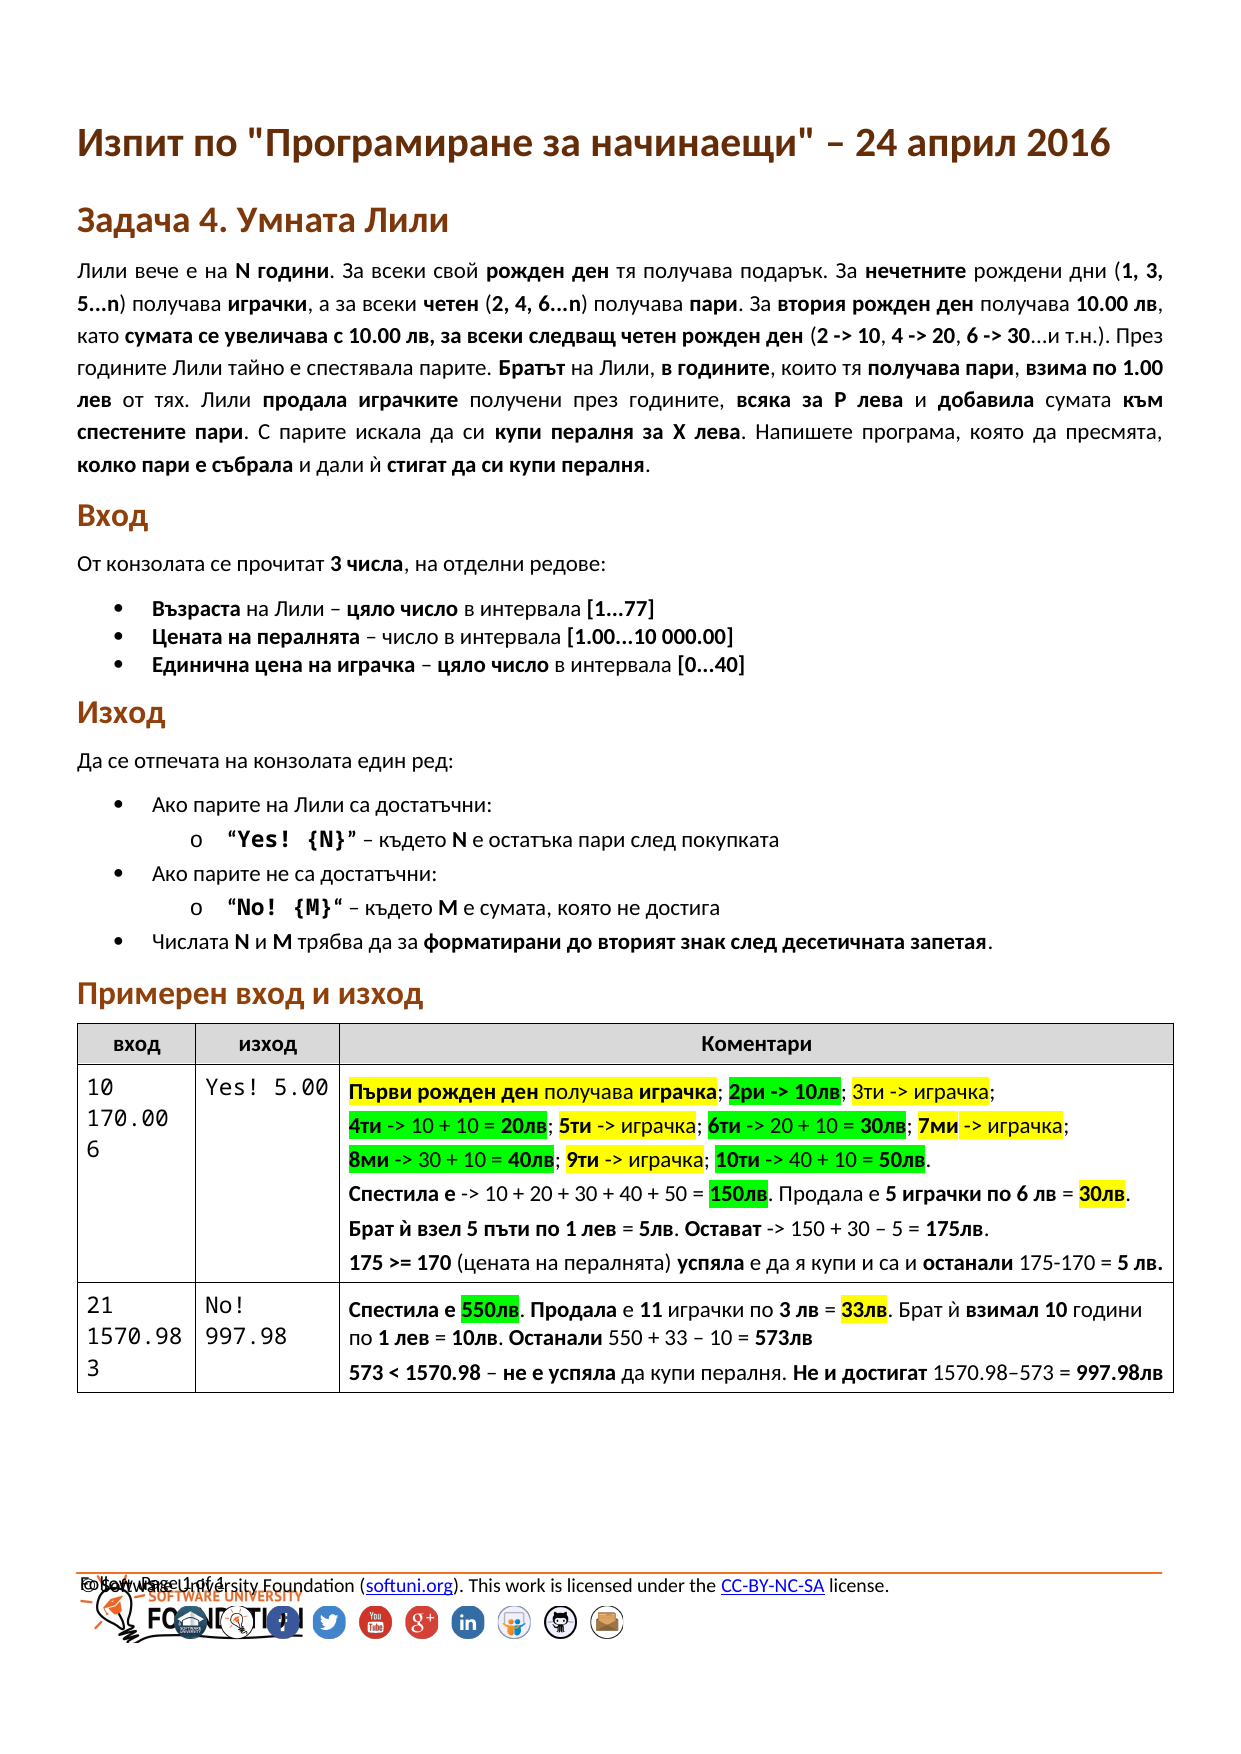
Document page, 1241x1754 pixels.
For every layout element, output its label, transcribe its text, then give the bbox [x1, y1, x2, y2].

subtitle Изход [77, 691, 1163, 731]
text Да се отпечата на конзолата един ред: [77, 746, 1163, 774]
list Числата N и M трябва да за форматирани до вторият знак след десетичната запетая. [114, 927, 1163, 955]
picture [451, 1606, 485, 1639]
picture [497, 1606, 531, 1639]
subtitle Изпит по "Програмиране за начинаещи" – 24 април 2016 [77, 116, 1163, 167]
text Лили вече е на N години. За всеки свой рожден ден тя получава подарък. За нечетните рождени дни (1, 3, 5...n) получава играчки, а за всеки четен (2, 4, 6...n) получава пари. За втория рожден ден получава 10.00 лв, като сумата се увеличава с 10.00 лв, за всеки следващ четен рожден ден (2 -> 10, 4 -> 20, 6 -> 30...и т.н.). През годините Лили тайно е спестявала парите. Братът на Лили, в годините, които тя получава пари, взима по 1.00 лев от тях. Лили продала играчките получени през годините, всяка за P лева и добавила сумата към спестените пари. С парите искала да си купи пералня за X лева. Напишете програма, която да пресмята, колко пари е събрала и дали ѝ стигат да си купи пералня. [77, 257, 1163, 478]
list Единична цена на играчка – цяло число в интервала [0...40] [114, 650, 1163, 678]
table_header изход [196, 1024, 339, 1063]
picture [590, 1606, 624, 1639]
table_cell 21 1570.98 3 [78, 1283, 195, 1392]
table_header вход [78, 1024, 195, 1063]
table_cell 10 170.00 6 [78, 1065, 195, 1282]
picture [405, 1606, 439, 1639]
table_cell No! 997.98 [196, 1283, 339, 1392]
list Възраста на Лили – цяло число в интервала [1...77] [114, 594, 1163, 622]
list Ако парите не са достатъчни: [114, 859, 1163, 887]
list “No! {М}“ – където M е сумата, която не достига [189, 891, 1163, 922]
table_cell Yes! 5.00 [196, 1065, 339, 1282]
table_cell Първи рожден ден получава играчка; 2ри -> 10лв; 3ти -> играчка; 4ти -> 10 + 10 = 20лв; 5ти -> играчка; 6ти -> 20 + 10 = 30лв; 7ми -> играчка; 8ми -> 30 + 10 = 40лв; 9ти -> играчка; 10ти -> 40 + 10 = 50лв. Спестила е -> 10 + 20 + 30 + 40 + 50 = 150лв. Продала е 5 играчки по 6 лв = 30лв. Брат ѝ взел 5 пъти по 1 лев = 5лв. Остават -> 150 + 30 – 5 = 175лв. 175 >= 170 (цената на пералнята) успяла е да я купи и са и останали 175-170 = 5 лв. [340, 1065, 1173, 1282]
table_cell Спестила е 550лв. Продала е 11 играчки по 3 лв = 33лв. Брат ѝ взимал 10 години по 1 лев = 10лв. Останали 550 + 33 – 10 = 573лв 573 < 1570.98 – не е успяла да купи пералня. Не и достигат 1570.98–573 = 997.98лв [340, 1283, 1173, 1392]
list Цената на пералнята – число в интервала [1.00...10 000.00] [114, 622, 1163, 650]
picture [359, 1606, 392, 1639]
text От конзолата се прочитат 3 числа, на отделни редове: [77, 549, 1163, 577]
subtitle Вход [77, 494, 1163, 535]
picture [544, 1606, 577, 1639]
list Ако парите на Лили са достатъчни: [114, 791, 1163, 818]
picture [312, 1606, 346, 1639]
subtitle Задача 4. Умната Лили [77, 196, 1163, 241]
table_header Коментари [340, 1024, 1173, 1063]
picture [79, 1574, 303, 1643]
subtitle Примерен вход и изход [77, 972, 1163, 1012]
list “Yes! {N}” – където N е остатъка пари след покупката [189, 823, 1163, 854]
